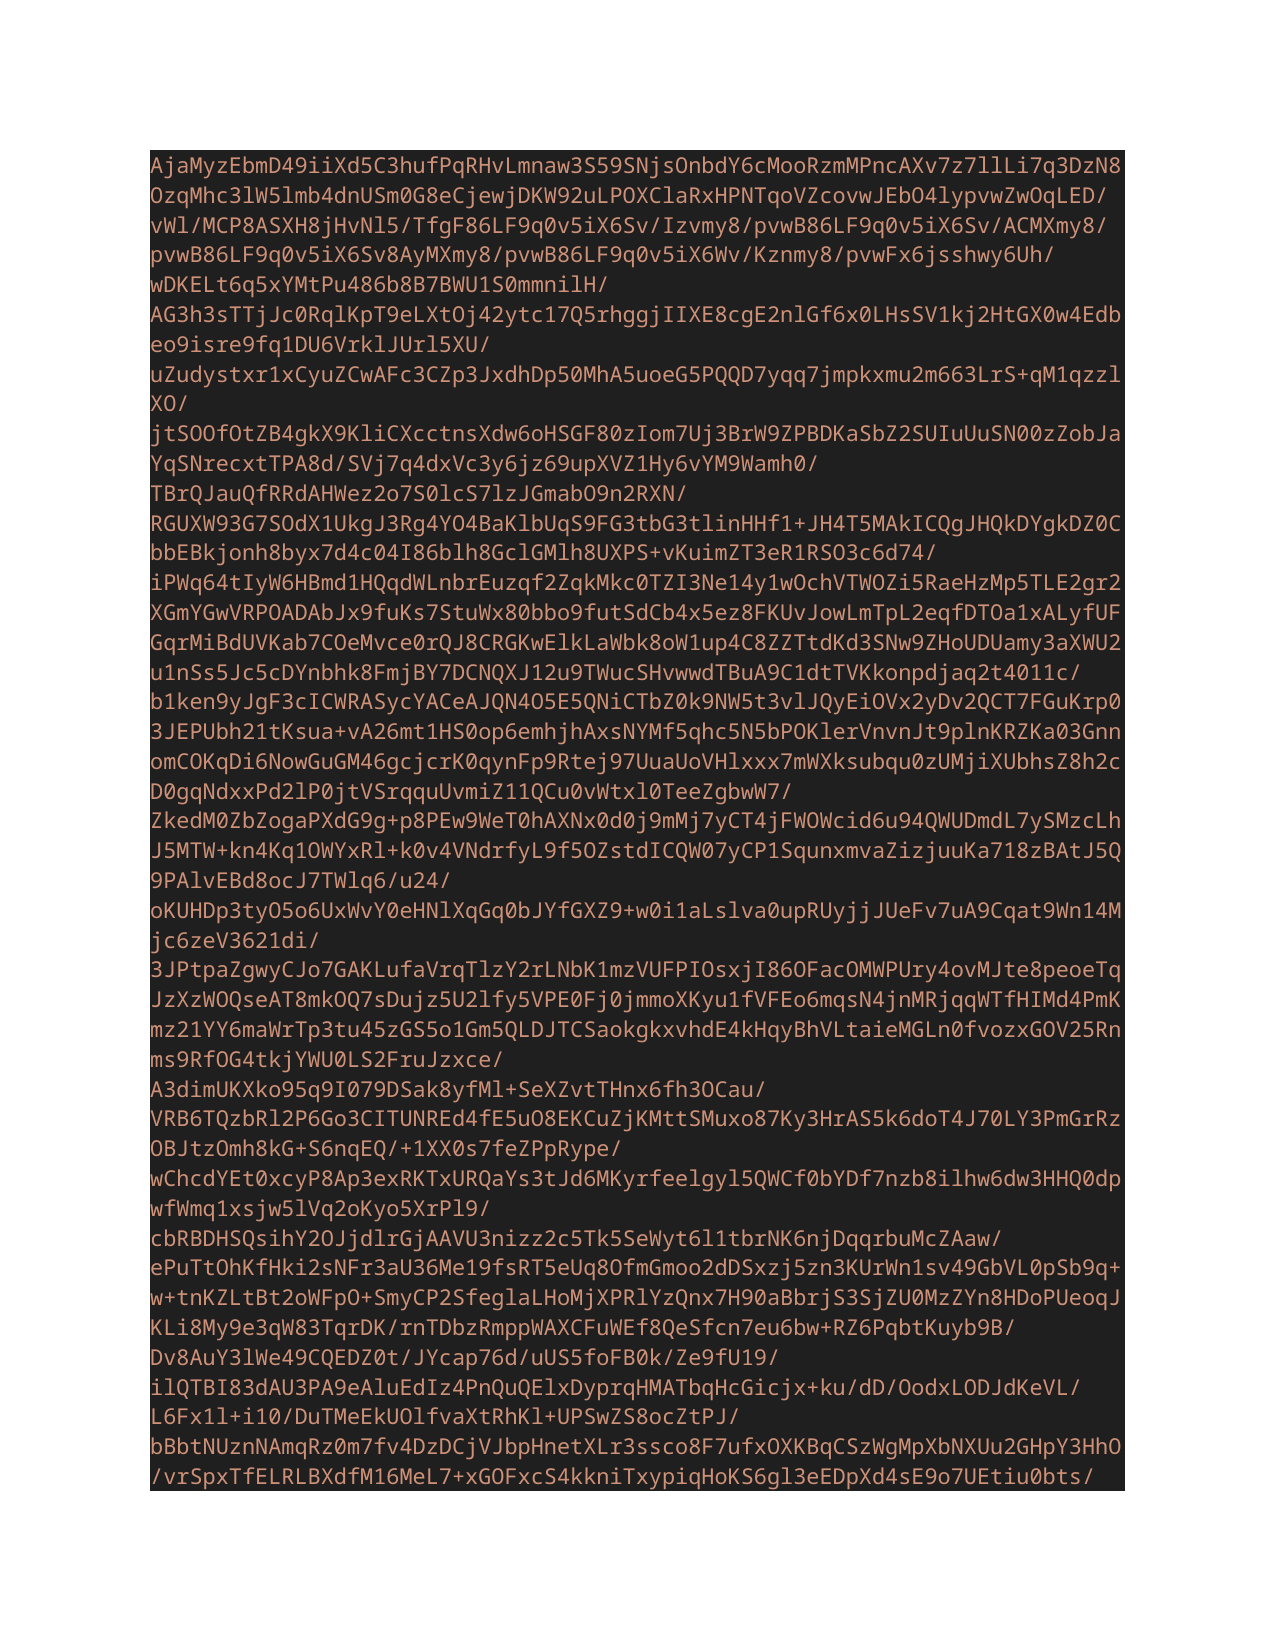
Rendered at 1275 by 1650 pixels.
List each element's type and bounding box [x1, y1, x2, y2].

text [150, 150, 1125, 1491]
